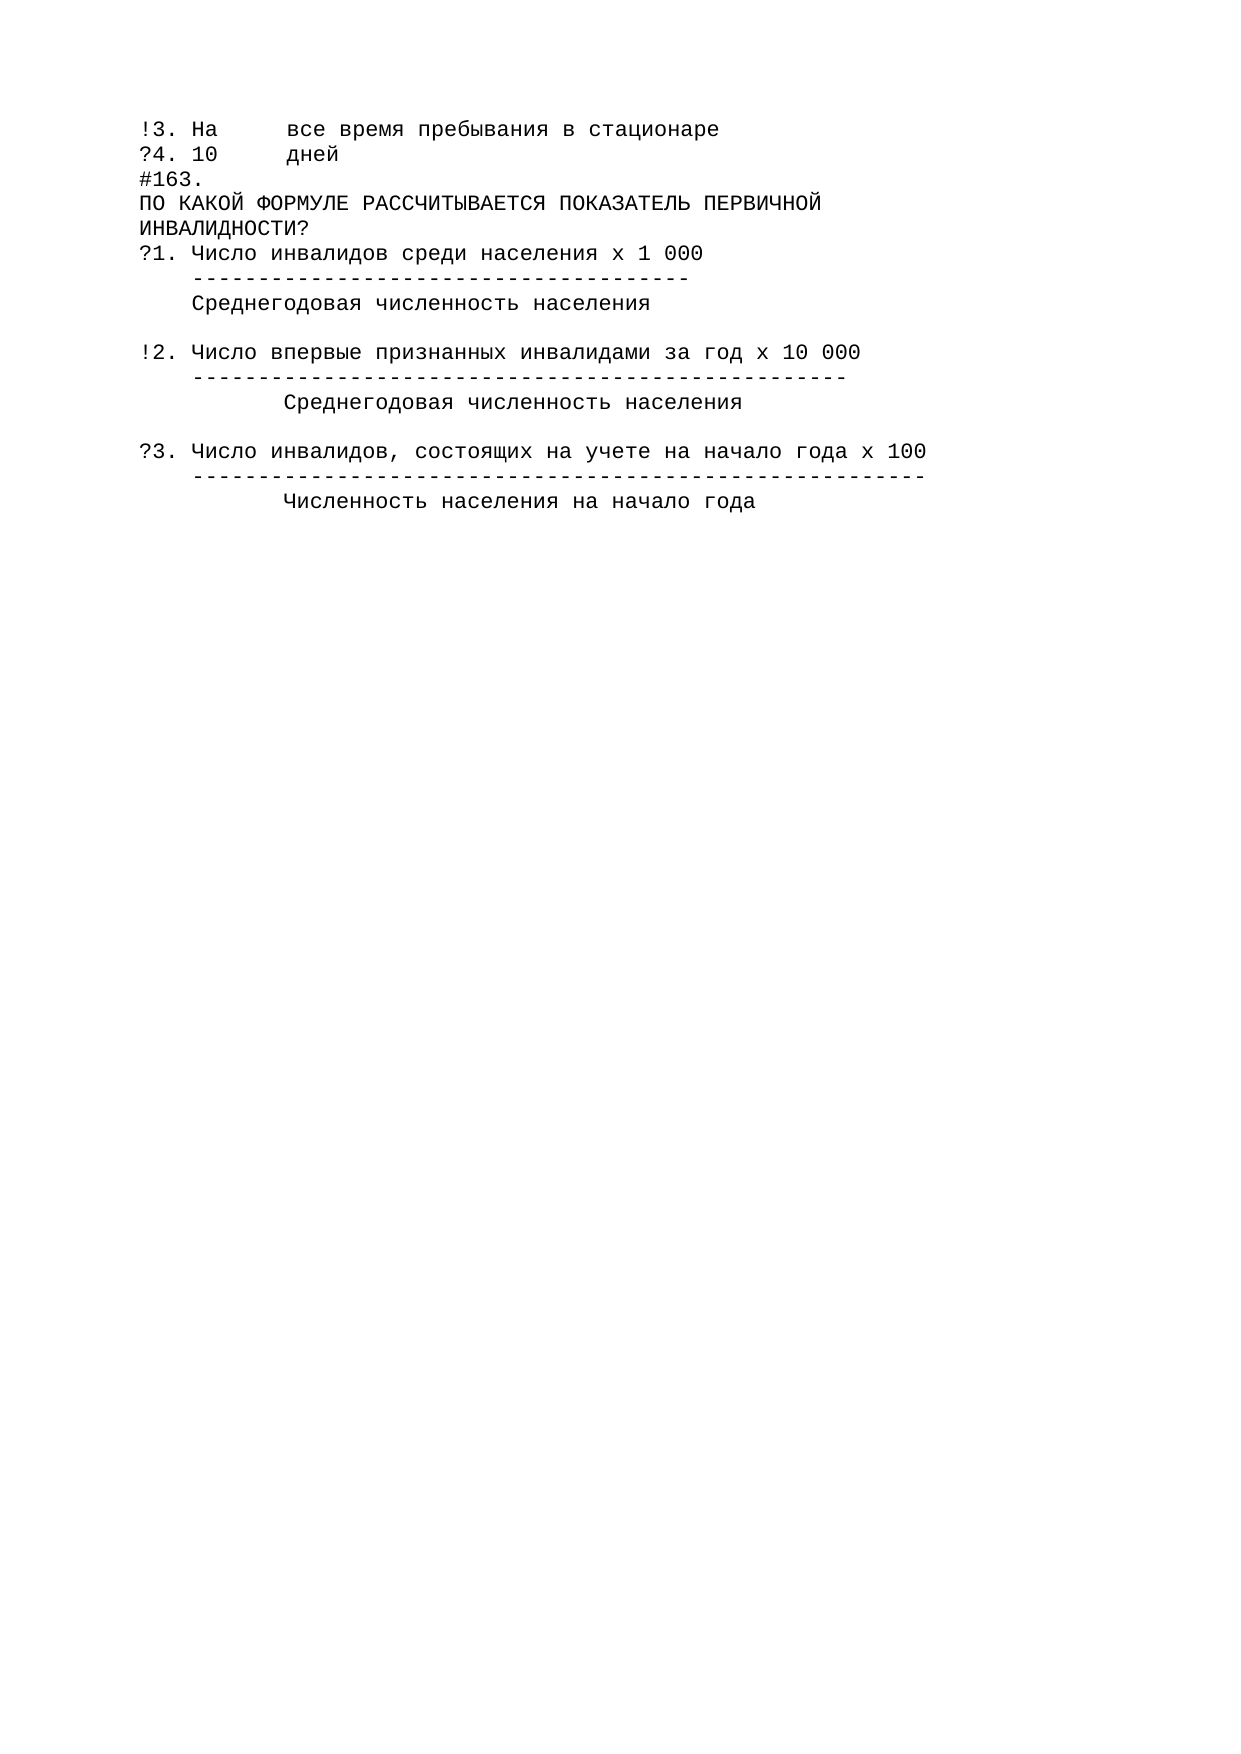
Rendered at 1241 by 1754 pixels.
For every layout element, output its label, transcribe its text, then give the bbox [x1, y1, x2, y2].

text ?4. 10 дней [139, 143, 1101, 168]
text Численность населения на начало года [139, 490, 1101, 515]
text !3. На все время пребывания в стационаре [139, 118, 1101, 143]
text Среднегодовая численность населения [139, 391, 1101, 416]
text Среднегодовая численность населения [139, 292, 1101, 316]
text -------------------------------------------------------- [139, 465, 1101, 490]
text ?1. Число инвалидов среди населения х 1 000 [139, 242, 1101, 267]
text -------------------------------------- [139, 267, 1101, 292]
text ПО КАКОЙ ФОРМУЛЕ РАССЧИТЫВАЕТСЯ ПОКАЗАТЕЛЬ ПЕРВИЧНОЙ [139, 192, 1101, 217]
text #163. [139, 168, 1101, 192]
text -------------------------------------------------- [139, 366, 1101, 391]
text ?3. Число инвалидов, состоящих на учете на начало года х 100 [139, 440, 1101, 465]
text ИНВАЛИДНОСТИ? [139, 217, 1101, 242]
text !2. Число впервые признанных инвалидами за год х 10 000 [139, 341, 1101, 366]
